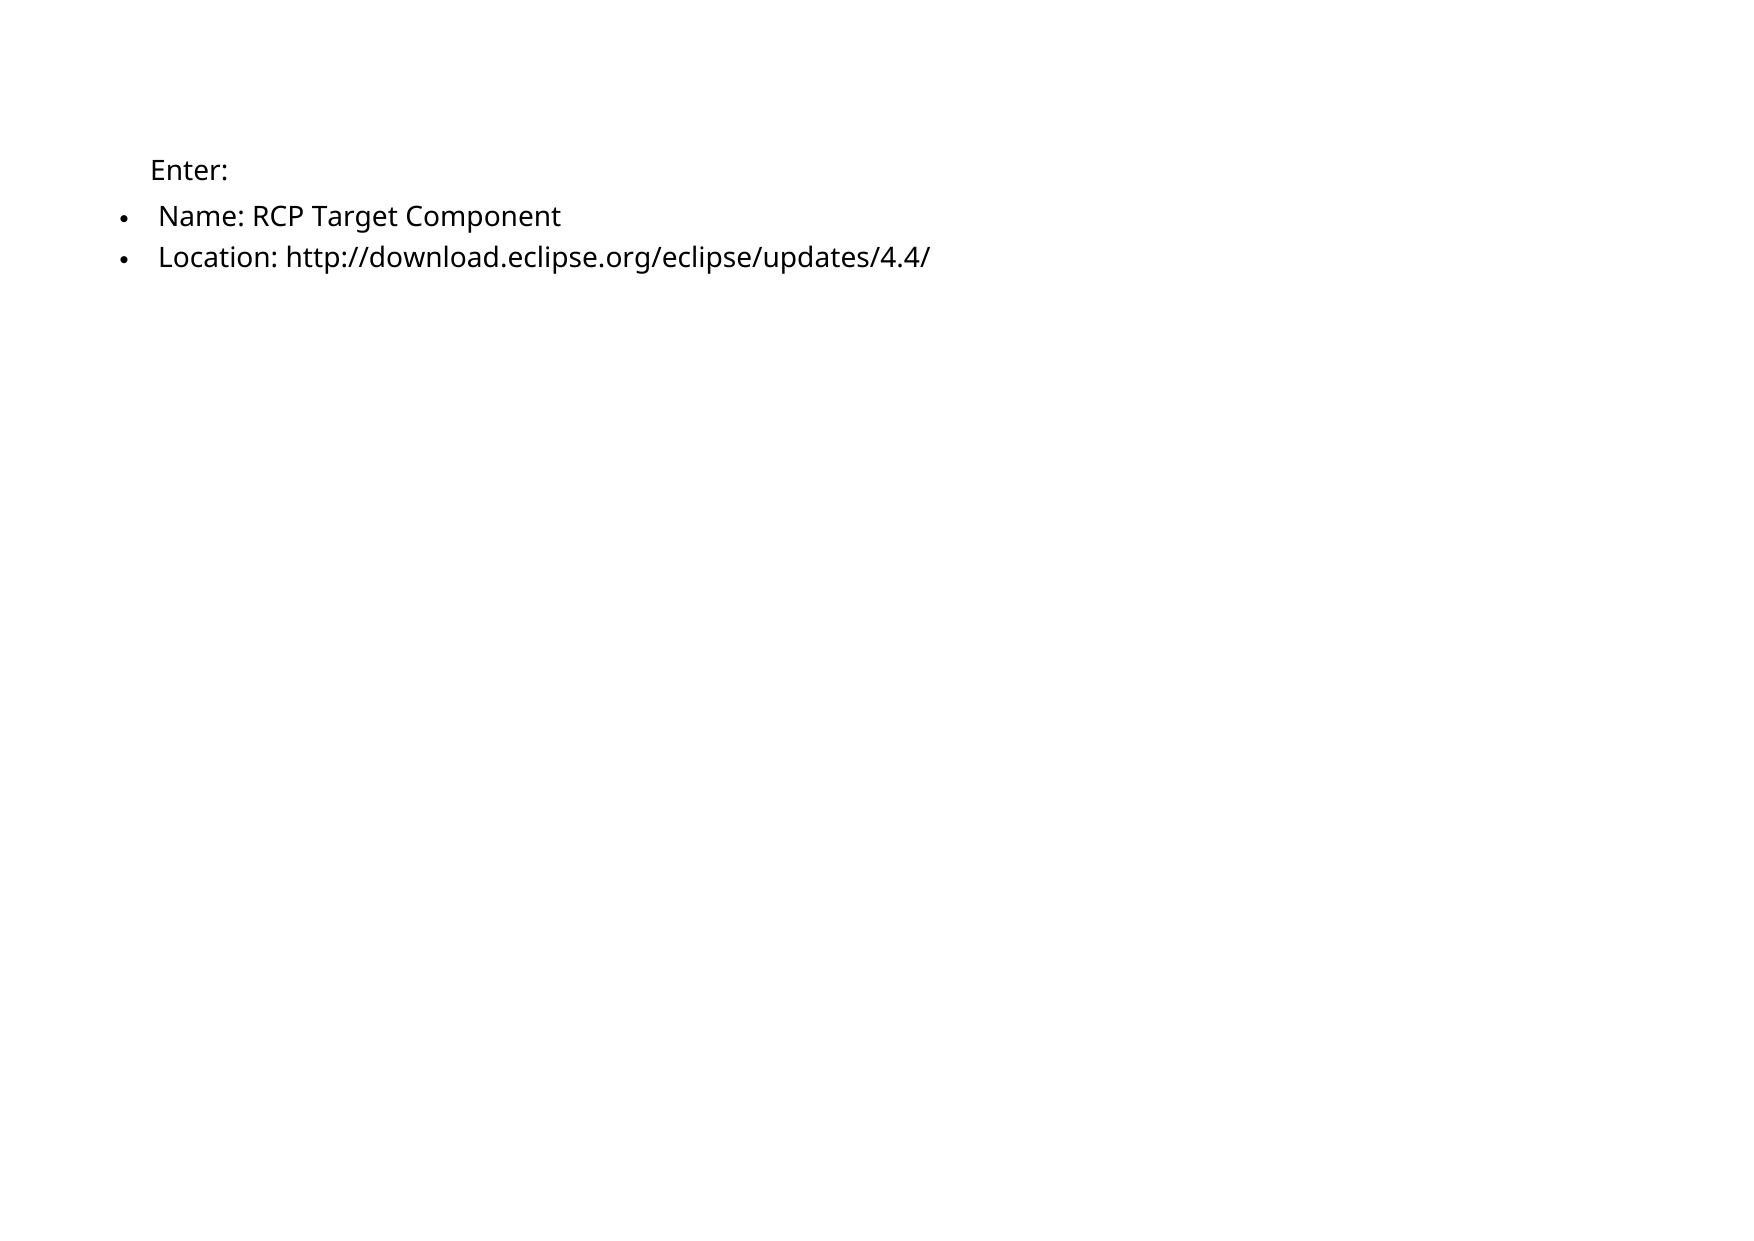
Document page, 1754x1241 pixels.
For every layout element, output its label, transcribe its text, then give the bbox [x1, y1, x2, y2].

text Enter: [150, 150, 1604, 188]
list Location: http://download.eclipse.org/eclipse/updates/4.4/ [120, 238, 1604, 276]
list Name: RCP Target Component [120, 196, 1604, 234]
